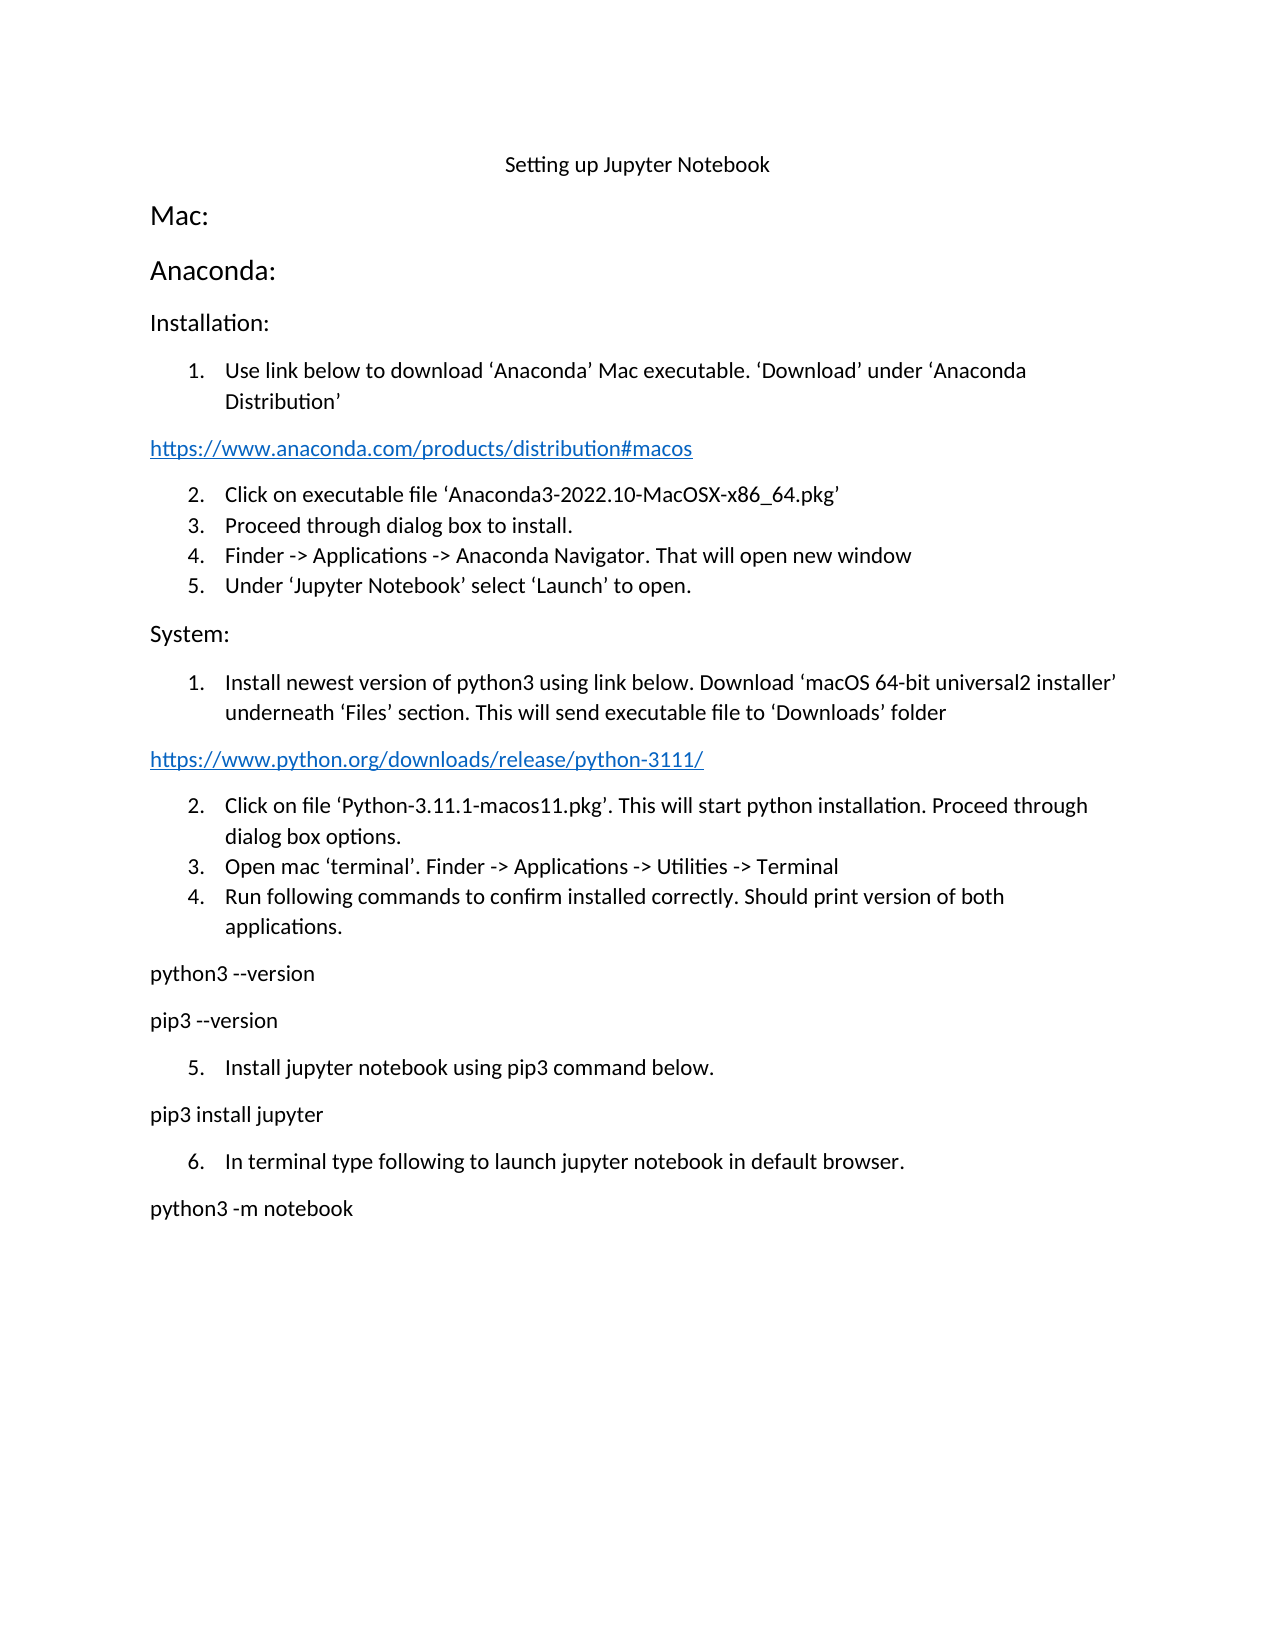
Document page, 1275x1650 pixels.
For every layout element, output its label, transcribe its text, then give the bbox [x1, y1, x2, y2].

text Mac: [150, 197, 1125, 232]
list Click on file ‘Python-3.11.1-macos11.pkg’. This will start python installation. Proceed through dialog box options. [187, 792, 1125, 850]
text pip3 install jupyter [150, 1100, 1125, 1128]
text pip3 --version [150, 1006, 1125, 1034]
list Run following commands to confirm installed correctly. Should print version of both applications. [187, 882, 1125, 941]
text https://www.python.org/downloads/release/python-3111/ [150, 745, 1125, 773]
text python3 -m notebook [150, 1194, 1125, 1222]
text https://www.anaconda.com/products/distribution#macos [150, 434, 1125, 462]
list Under ‘Jupyter Notebook’ select ‘Launch’ to open. [187, 571, 1125, 599]
list Proceed through dialog box to install. [187, 511, 1125, 539]
list In terminal type following to launch jupyter notebook in default browser. [187, 1147, 1125, 1175]
list Open mac ‘terminal’. Finder -> Applications -> Utilities -> Terminal [187, 852, 1125, 880]
text python3 --version [150, 959, 1125, 987]
text Setting up Jupyter Notebook [150, 150, 1125, 178]
list Install jupyter notebook using pip3 command below. [187, 1053, 1125, 1081]
list Use link below to download ‘Anaconda’ Mac executable. ‘Download’ under ‘Anaconda Distribution’ [187, 357, 1125, 415]
list Finder -> Applications -> Anaconda Navigator. That will open new window [187, 541, 1125, 569]
list Click on executable file ‘Anaconda3-2022.10-MacOSX-x86_64.pkg’ [187, 481, 1125, 509]
text System: [150, 618, 1125, 649]
text Installation: [150, 307, 1125, 338]
text Anaconda: [150, 252, 1125, 288]
list Install newest version of python3 using link below. Download ‘macOS 64-bit universal2 installer’ underneath ‘Files’ section. This will send executable file to ‘Downloads’ folder [187, 668, 1125, 726]
